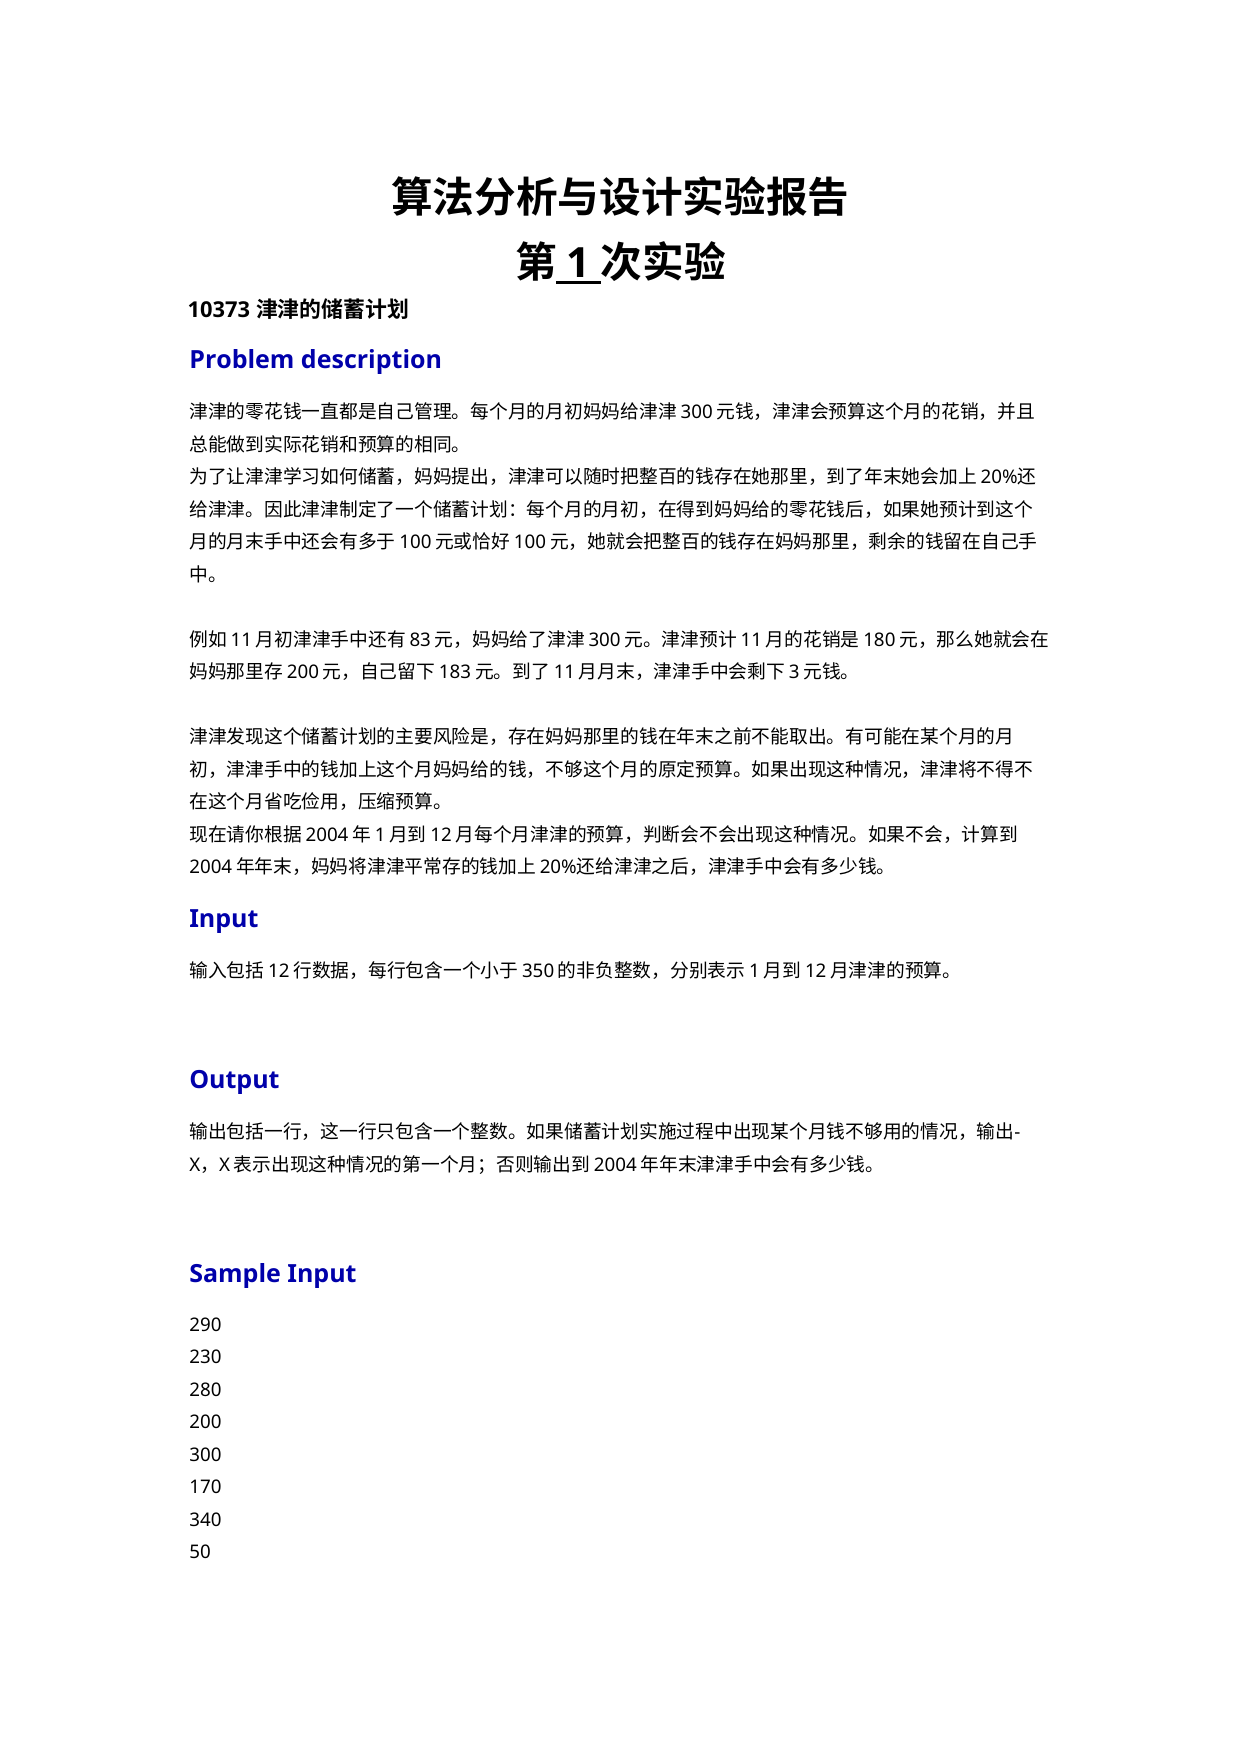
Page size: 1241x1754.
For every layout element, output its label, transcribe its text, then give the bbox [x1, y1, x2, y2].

table_cell Input [188, 883, 1053, 951]
text 算法分析与设计实验报告 [187, 162, 1053, 227]
table_header Problem description [188, 325, 1053, 393]
table_cell Sample Input [188, 1238, 1053, 1306]
table_cell Output [188, 1045, 1053, 1113]
text 10373 津津的储蓄计划 [187, 292, 1053, 324]
text 第 1 次实验 [187, 227, 1053, 292]
table_cell 津津的零花钱一直都是自己管理。每个月的月初妈妈给津津300元钱，津津会预算这个月的花销，并且总能做到实际花销和预算的相同。 为了让津津学习如何储蓄，妈妈提出，津津可以随时把整百的钱存在她那里，到了年末她会加上20%还给津津。因此津津制定了一个储蓄计划：每个月的月初，在得到妈妈给的零花钱后，如果她预计到这个月的月末手中还会有多于100元或恰好100元，她就会把整百的钱存在妈妈那里，剩余的钱留在自己手中。 例如11月初津津手中还有83元，妈妈给了津津300元。津津预计11月的花销是180元，那么她就会在妈妈那里存200元，自己留下183元。到了11月月末，津津手中会剩下3元钱。 津津发现这个储蓄计划的主要风险是，存在妈妈那里的钱在年末之前不能取出。有可能在某个月的月初，津津手中的钱加上这个月妈妈给的钱，不够这个月的原定预算。如果出现这种情况，津津将不得不在这个月省吃俭用，压缩预算。 现在请你根据2004年1月到12月每个月津津的预算，判断会不会出现这种情况。如果不会，计算到2004年年末，妈妈将津津平常存的钱加上20%还给津津之后，津津手中会有多少钱。 [188, 393, 1053, 883]
table_cell 输入包括12行数据，每行包含一个小于350的非负整数，分别表示1月到12月津津的预算。 [188, 951, 1053, 1044]
table_cell 输出包括一行，这一行只包含一个整数。如果储蓄计划实施过程中出现某个月钱不够用的情况，输出-X，X表示出现这种情况的第一个月；否则输出到2004年年末津津手中会有多少钱。 [188, 1113, 1053, 1238]
